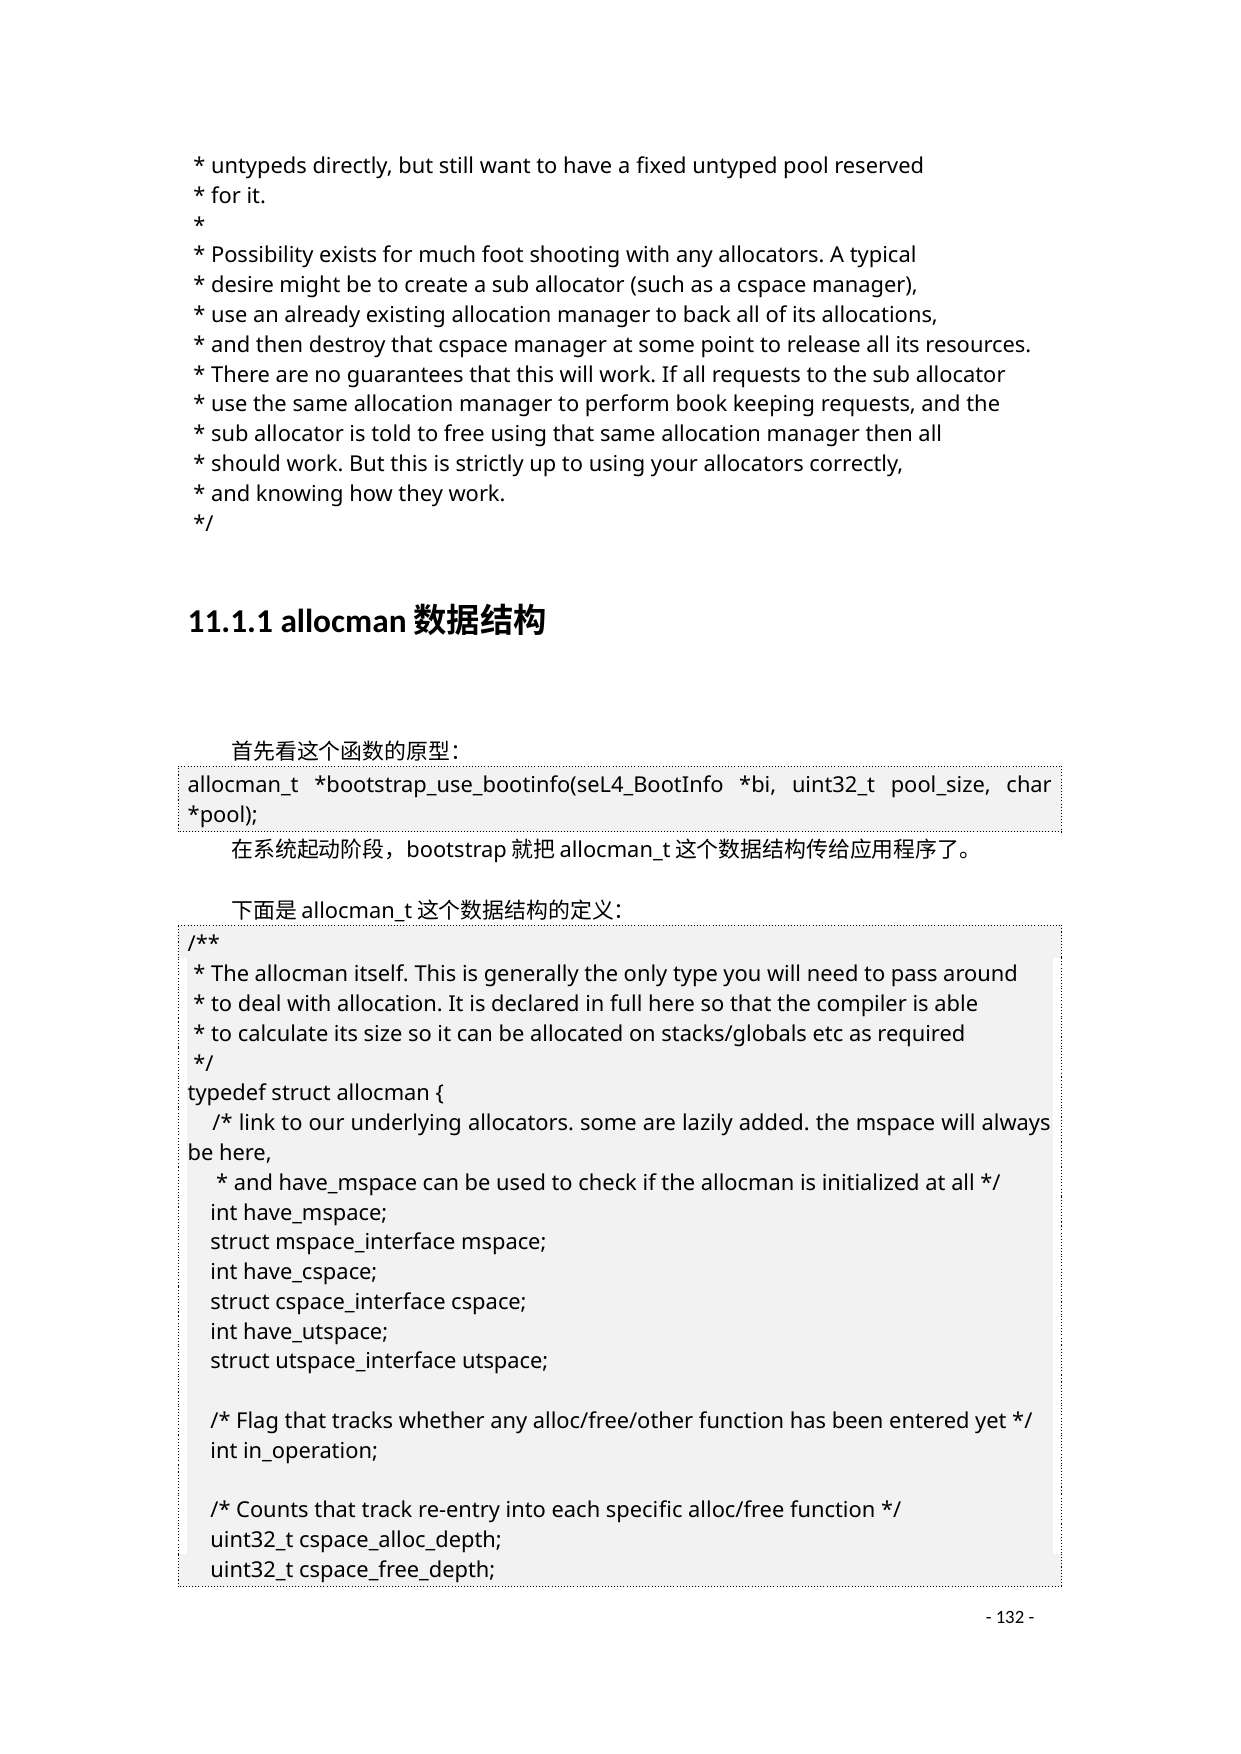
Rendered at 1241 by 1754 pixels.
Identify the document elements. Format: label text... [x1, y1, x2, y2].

text 在系统起动阶段，bootstrap就把allocman_t这个数据结构传给应用程序了。 [187, 832, 1053, 864]
text /* link to our underlying allocators. some are lazily added. the mspace will always be here, [187, 1107, 1053, 1167]
text int have_cspace; [187, 1256, 1053, 1286]
text * for it. [187, 180, 1053, 209]
text * desire might be to create a sub allocator (such as a cspace manager), [187, 269, 1053, 299]
subtitle 11.1.1 allocman数据结构 [187, 594, 1053, 642]
text /** [178, 925, 1062, 958]
text /* Flag that tracks whether any alloc/free/other function has been entered yet */ [187, 1405, 1053, 1435]
text typedef struct allocman { [187, 1077, 1053, 1107]
text 下面是allocman_t这个数据结构的定义： [187, 893, 1053, 925]
text struct cspace_interface cspace; [187, 1286, 1053, 1316]
text int have_utspace; [187, 1316, 1053, 1345]
text /* Counts that track re-entry into each specific alloc/free function */ [187, 1494, 1053, 1524]
text * and then destroy that cspace manager at some point to release all its resources. [187, 329, 1053, 358]
text uint32_t cspace_free_depth; [178, 1551, 1062, 1587]
text uint32_t cspace_alloc_depth; [187, 1524, 1053, 1551]
text */ [187, 507, 1053, 537]
text allocman_t *bootstrap_use_bootinfo(seL4_BootInfo *bi, uint32_t pool_size, char *pool); [178, 766, 1062, 832]
text * to deal with allocation. It is declared in full here so that the compiler is able [187, 988, 1053, 1018]
text * should work. But this is strictly up to using your allocators correctly, [187, 448, 1053, 478]
text * untypeds directly, but still want to have a fixed untyped pool reserved [187, 150, 1053, 180]
text * Possibility exists for much foot shooting with any allocators. A typical [187, 239, 1053, 269]
text * use the same allocation manager to perform book keeping requests, and the [187, 388, 1053, 418]
text * to calculate its size so it can be allocated on stacks/globals etc as required [187, 1018, 1053, 1047]
text * sub allocator is told to free using that same allocation manager then all [187, 418, 1053, 448]
text */ [187, 1047, 1053, 1077]
text struct utspace_interface utspace; [187, 1345, 1053, 1375]
text * and knowing how they work. [187, 478, 1053, 507]
text int have_mspace; [187, 1196, 1053, 1226]
text * use an already existing allocation manager to back all of its allocations, [187, 299, 1053, 329]
text 首先看这个函数的原型： [187, 734, 1053, 766]
text * The allocman itself. This is generally the only type you will need to pass around [187, 958, 1053, 988]
text * There are no guarantees that this will work. If all requests to the sub allocator [187, 358, 1053, 388]
text struct mspace_interface mspace; [187, 1226, 1053, 1256]
text * [187, 209, 1053, 239]
text * and have_mspace can be used to check if the allocman is initialized at all */ [187, 1167, 1053, 1196]
text int in_operation; [187, 1435, 1053, 1464]
